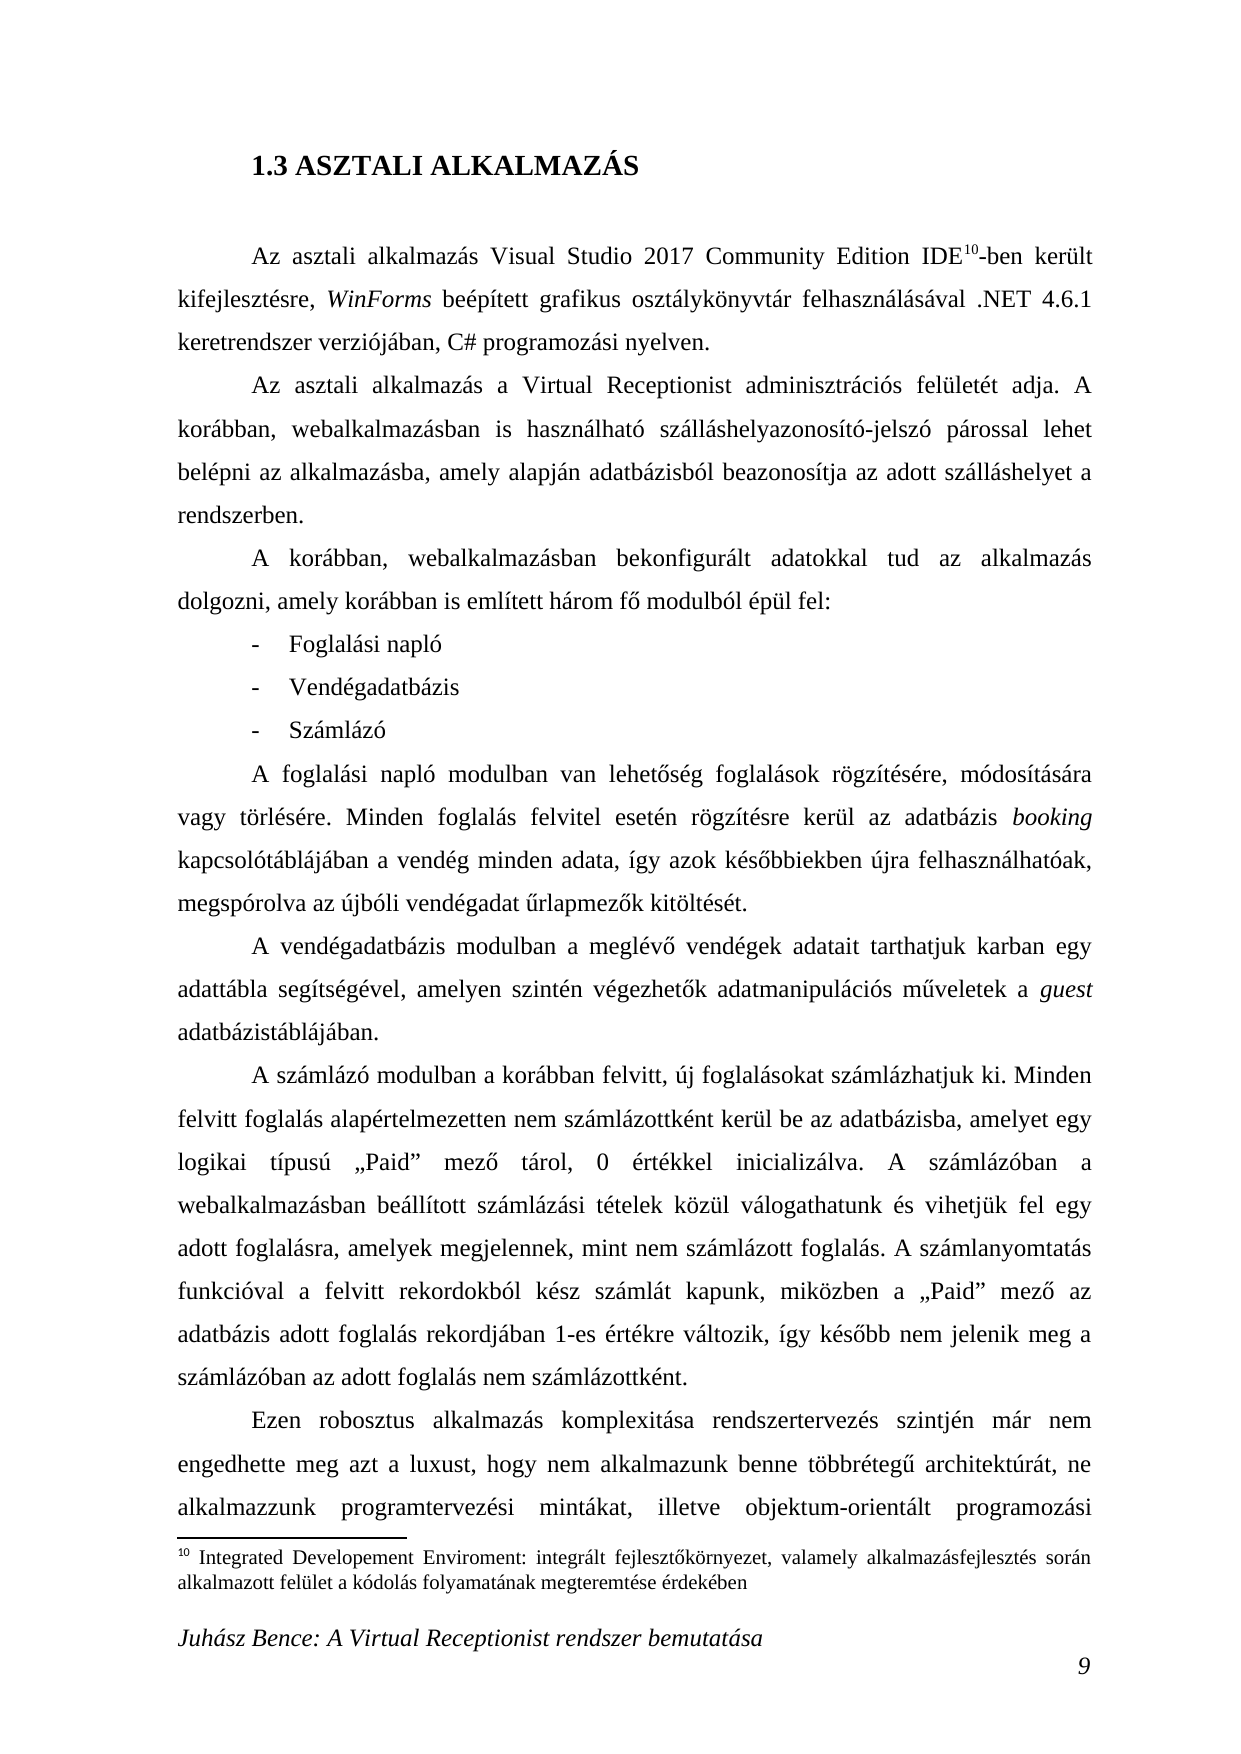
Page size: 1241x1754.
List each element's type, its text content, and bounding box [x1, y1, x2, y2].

list Foglalási napló [251, 629, 1092, 658]
text A korábban, webalkalmazásban bekonfigurált adatokkal tud az alkalmazás dolgozni, amely korábban is említett három fő modulból épül fel: [177, 543, 1092, 615]
text A foglalási napló modulban van lehetőség foglalások rögzítésére, módosítására vagy törlésére. Minden foglalás felvitel esetén rögzítésre kerül az adatbázis booking kapcsolótáblájában a vendég minden adata, így azok későbbiekben újra felhasználhatóak, megspórolva az újbóli vendégadat űrlapmezők kitöltését. [177, 759, 1092, 917]
subtitle 1.3 ASZTALI ALKALMAZÁS [177, 148, 1092, 181]
list Számlázó [251, 716, 1092, 744]
text A számlázó modulban a korábban felvitt, új foglalásokat számlázhatjuk ki. Minden felvitt foglalás alapértelmezetten nem számlázottként kerül be az adatbázisba, amelyet egy logikai típusú „Paid” mező tárol, 0 értékkel inicializálva. A számlázóban a webalkalmazásban beállított számlázási tételek közül válogathatunk és vihetjük fel egy adott foglalásra, amelyek megjelennek, mint nem számlázott foglalás. A számlanyomtatás funkcióval a felvitt rekordokból kész számlát kapunk, miközben a „Paid” mező az adatbázis adott foglalás rekordjában 1-es értékre változik, így később nem jelenik meg a számlázóban az adott foglalás nem számlázottként. [177, 1061, 1092, 1391]
text A vendégadatbázis modulban a meglévő vendégek adatait tarthatjuk karban egy adattábla segítségével, amelyen szintén végezhetők adatmanipulációs műveletek a guest adatbázistáblájában. [177, 931, 1092, 1046]
list Vendégadatbázis [251, 672, 1092, 701]
